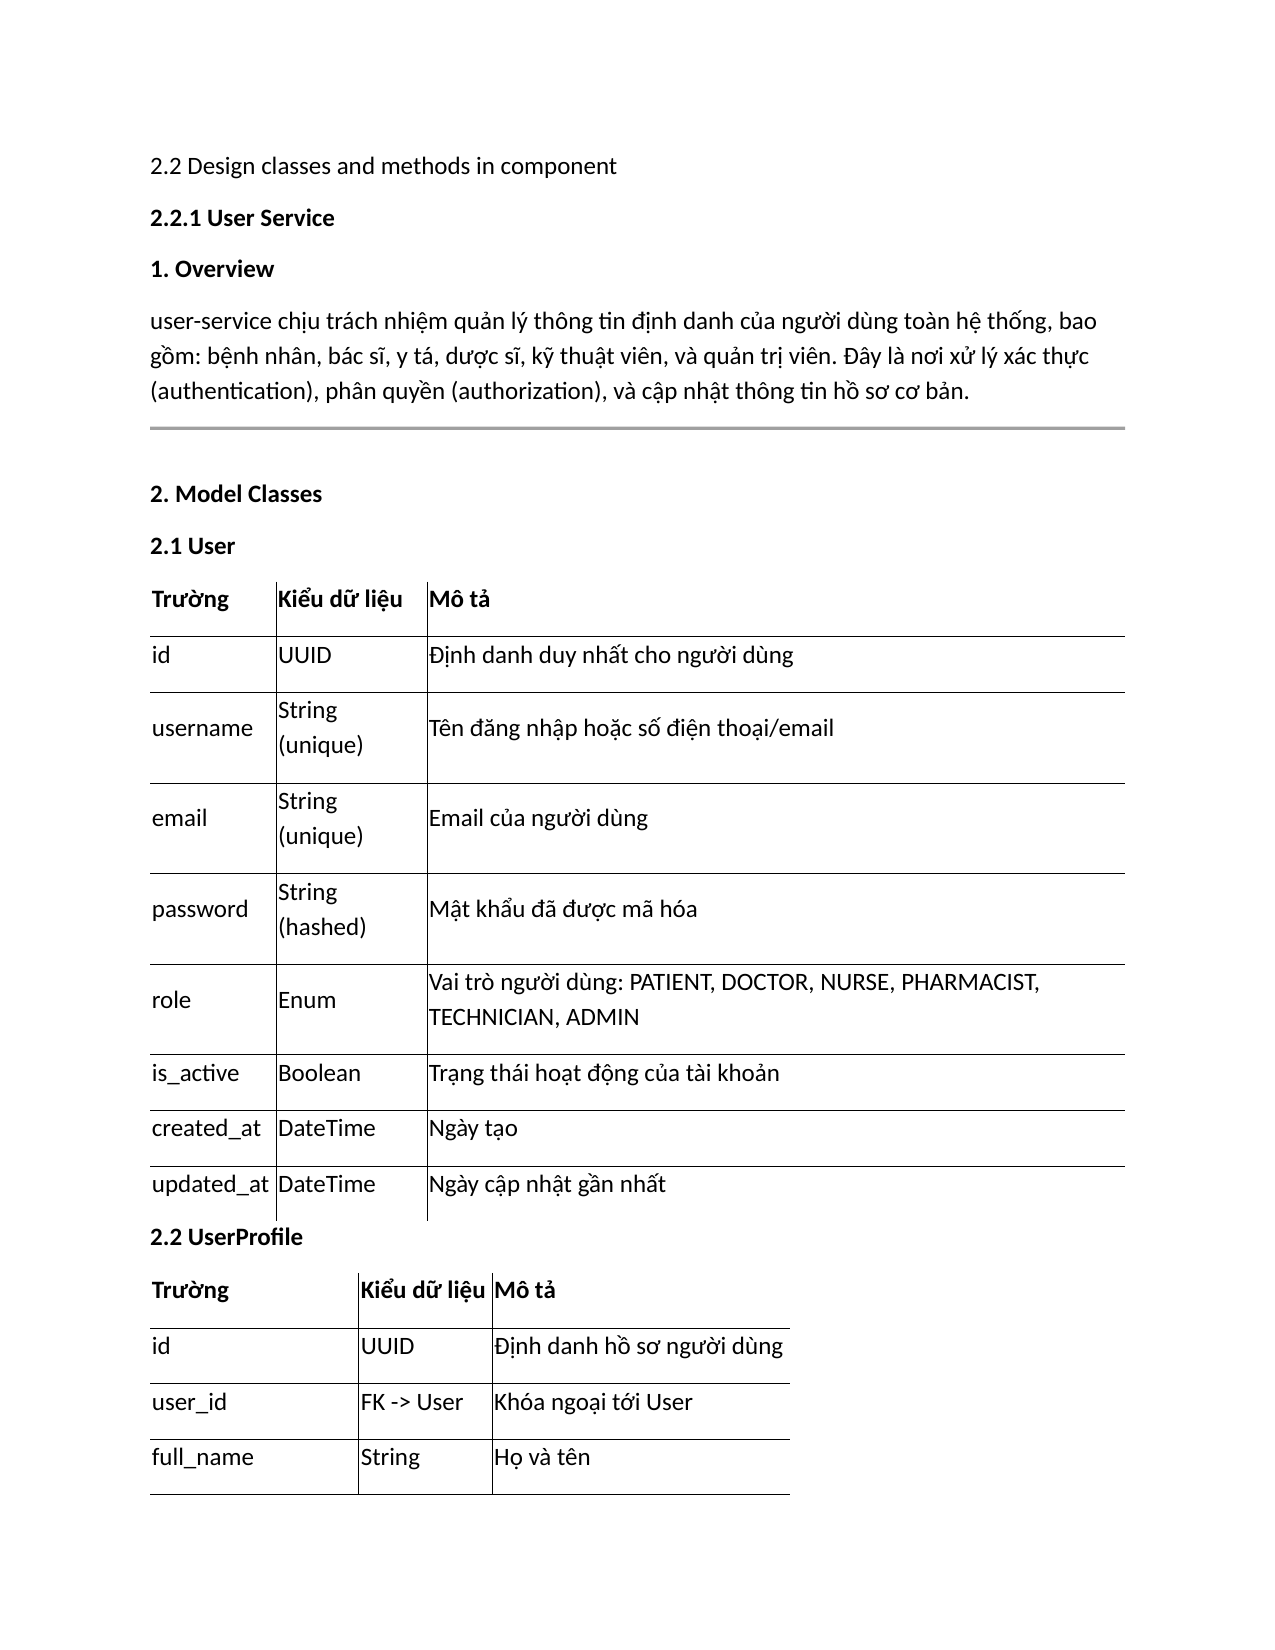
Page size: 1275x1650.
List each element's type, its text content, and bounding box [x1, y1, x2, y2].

table_cell Ngày tạo [428, 1111, 1125, 1166]
table_cell full_name [150, 1440, 358, 1494]
table_cell Định danh hồ sơ người dùng [493, 1329, 790, 1383]
table_header Trường [150, 582, 276, 636]
table_cell String (unique) [277, 784, 427, 873]
table_cell Họ và tên [493, 1440, 790, 1494]
table_cell Boolean [277, 1055, 427, 1110]
table_cell role [150, 965, 276, 1054]
table_header Trường [150, 1273, 358, 1327]
table_cell email [150, 784, 276, 873]
table_cell created_at [150, 1111, 276, 1166]
table_header Mô tả [493, 1273, 790, 1327]
table_cell Mật khẩu đã được mã hóa [428, 874, 1125, 964]
table_cell Tên đăng nhập hoặc số điện thoại/email [428, 693, 1125, 782]
table_cell Khóa ngoại tới User [493, 1384, 790, 1439]
table_cell updated_at [150, 1167, 276, 1221]
table_cell FK -> User [359, 1384, 492, 1439]
table_header Mô tả [428, 582, 1125, 636]
table_cell Định danh duy nhất cho người dùng [428, 637, 1125, 692]
text 2.2 UserProfile [150, 1221, 1125, 1252]
table_cell UUID [277, 637, 427, 692]
table_cell Trạng thái hoạt động của tài khoản [428, 1055, 1125, 1110]
table_cell username [150, 693, 276, 782]
table_cell id [150, 637, 276, 692]
text 1. Overview [150, 253, 1125, 284]
text 2.2 Design classes and methods in component [150, 150, 1125, 181]
table_cell password [150, 874, 276, 964]
table_cell DateTime [277, 1111, 427, 1166]
table_header Kiểu dữ liệu [277, 582, 427, 636]
table_cell String [359, 1440, 492, 1494]
table_cell String (hashed) [277, 874, 427, 964]
table_cell Ngày cập nhật gần nhất [428, 1167, 1125, 1221]
text 2.1 User [150, 530, 1125, 561]
table_cell Vai trò người dùng: PATIENT, DOCTOR, NURSE, PHARMACIST, TECHNICIAN, ADMIN [428, 965, 1125, 1054]
text user-service chịu trách nhiệm quản lý thông tin định danh của người dùng toàn hệ thống, bao gồm: bệnh nhân, bác sĩ, y tá, dược sĩ, kỹ thuật viên, và quản trị viên. Đây là nơi xử lý xác thực (authentication), phân quyền (authorization), và cập nhật thông tin hồ sơ cơ bản. [150, 305, 1125, 406]
table_cell Email của người dùng [428, 784, 1125, 873]
text 2. Model Classes [150, 478, 1125, 509]
text 2.2.1 User Service [150, 202, 1125, 232]
table_cell id [150, 1329, 358, 1383]
table_cell is_active [150, 1055, 276, 1110]
table_cell user_id [150, 1384, 358, 1439]
table_cell UUID [359, 1329, 492, 1383]
table_header Kiểu dữ liệu [359, 1273, 492, 1327]
table_cell Enum [277, 965, 427, 1054]
table_cell DateTime [277, 1167, 427, 1221]
table_cell String (unique) [277, 693, 427, 782]
